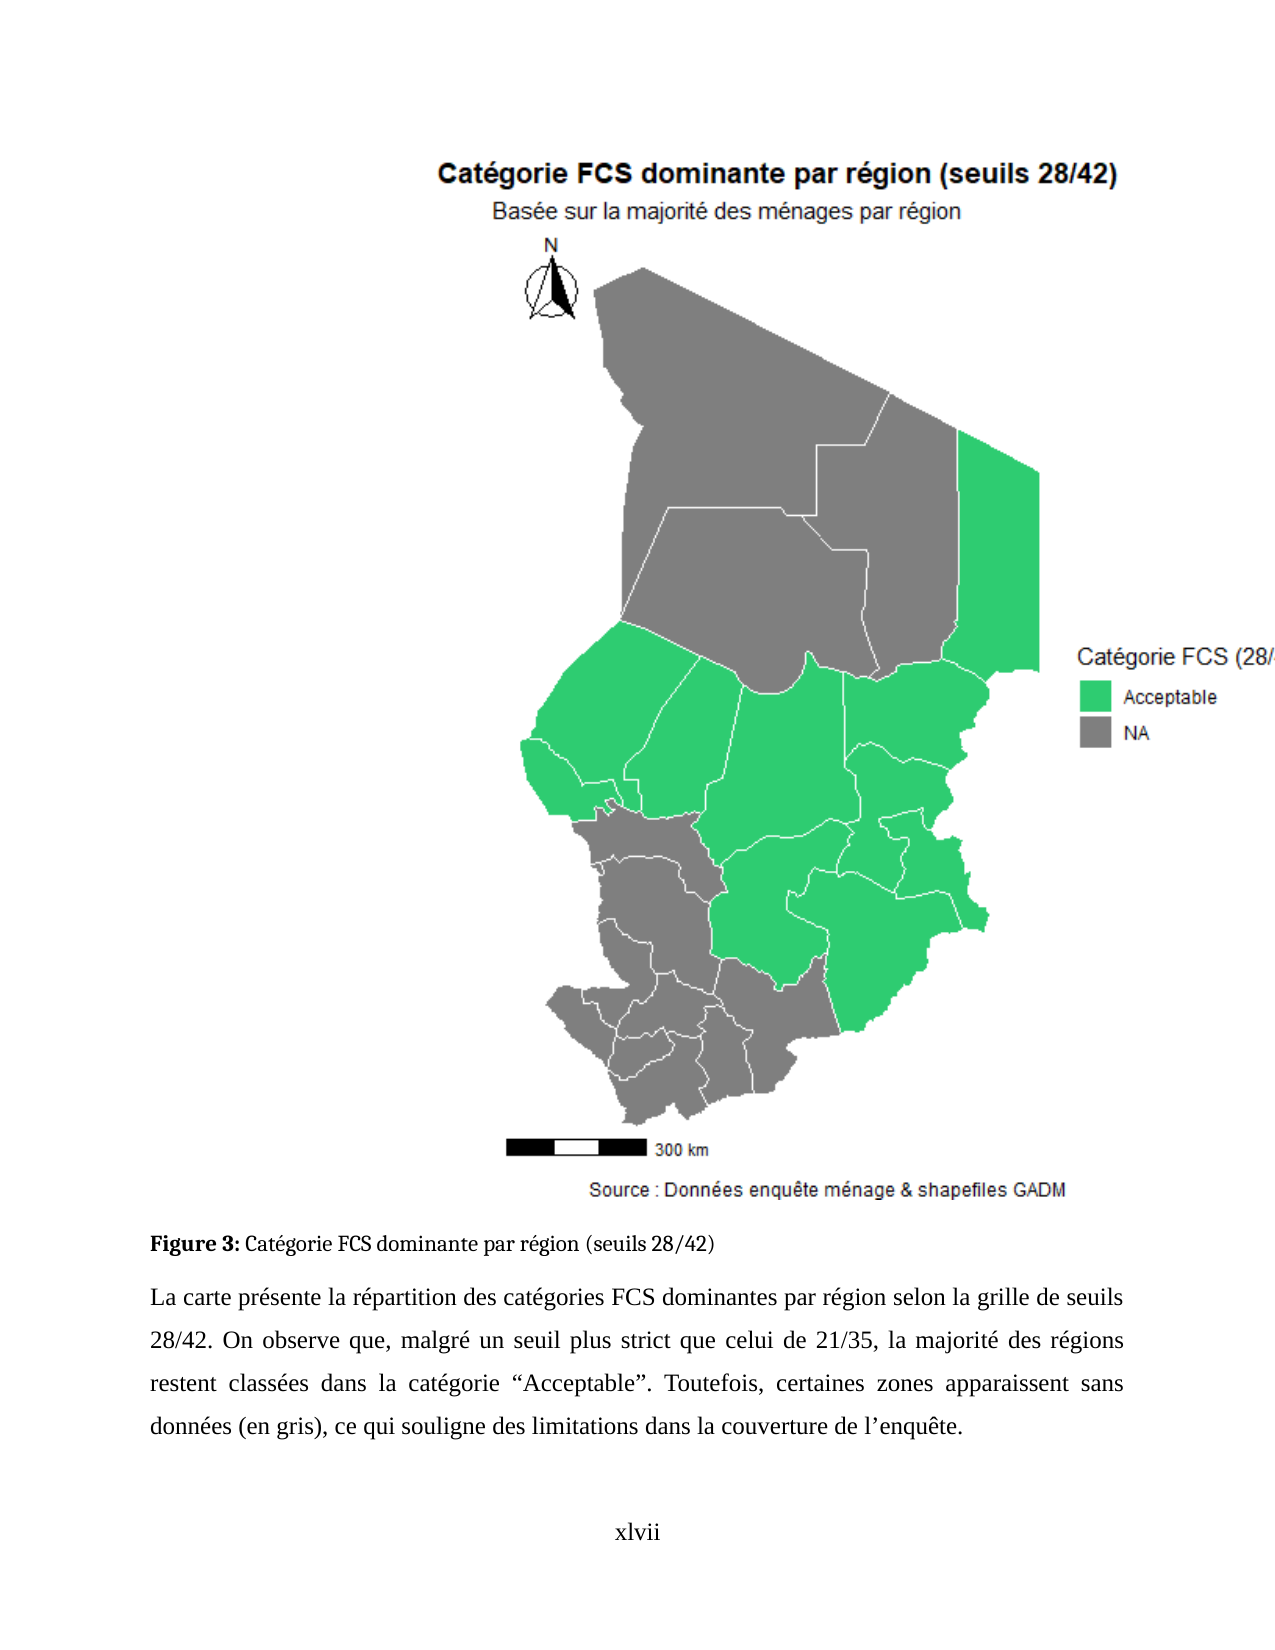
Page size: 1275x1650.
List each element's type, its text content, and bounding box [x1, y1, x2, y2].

text La carte présente la répartition des catégories FCS dominantes par région selon la grille de seuils 28/42. On observe que, malgré un seuil plus strict que celui de 21/35, la majorité des régions restent classées dans la catégorie “Acceptable”. Toutefois, certaines zones apparaissent sans données (en gris), ce qui souligne des limitations dans la couverture de l’enquête. [150, 1282, 1125, 1440]
text Figure : Catégorie FCS dominante par région (seuils 28/42) [150, 1231, 1125, 1257]
picture [150, 150, 1275, 1200]
